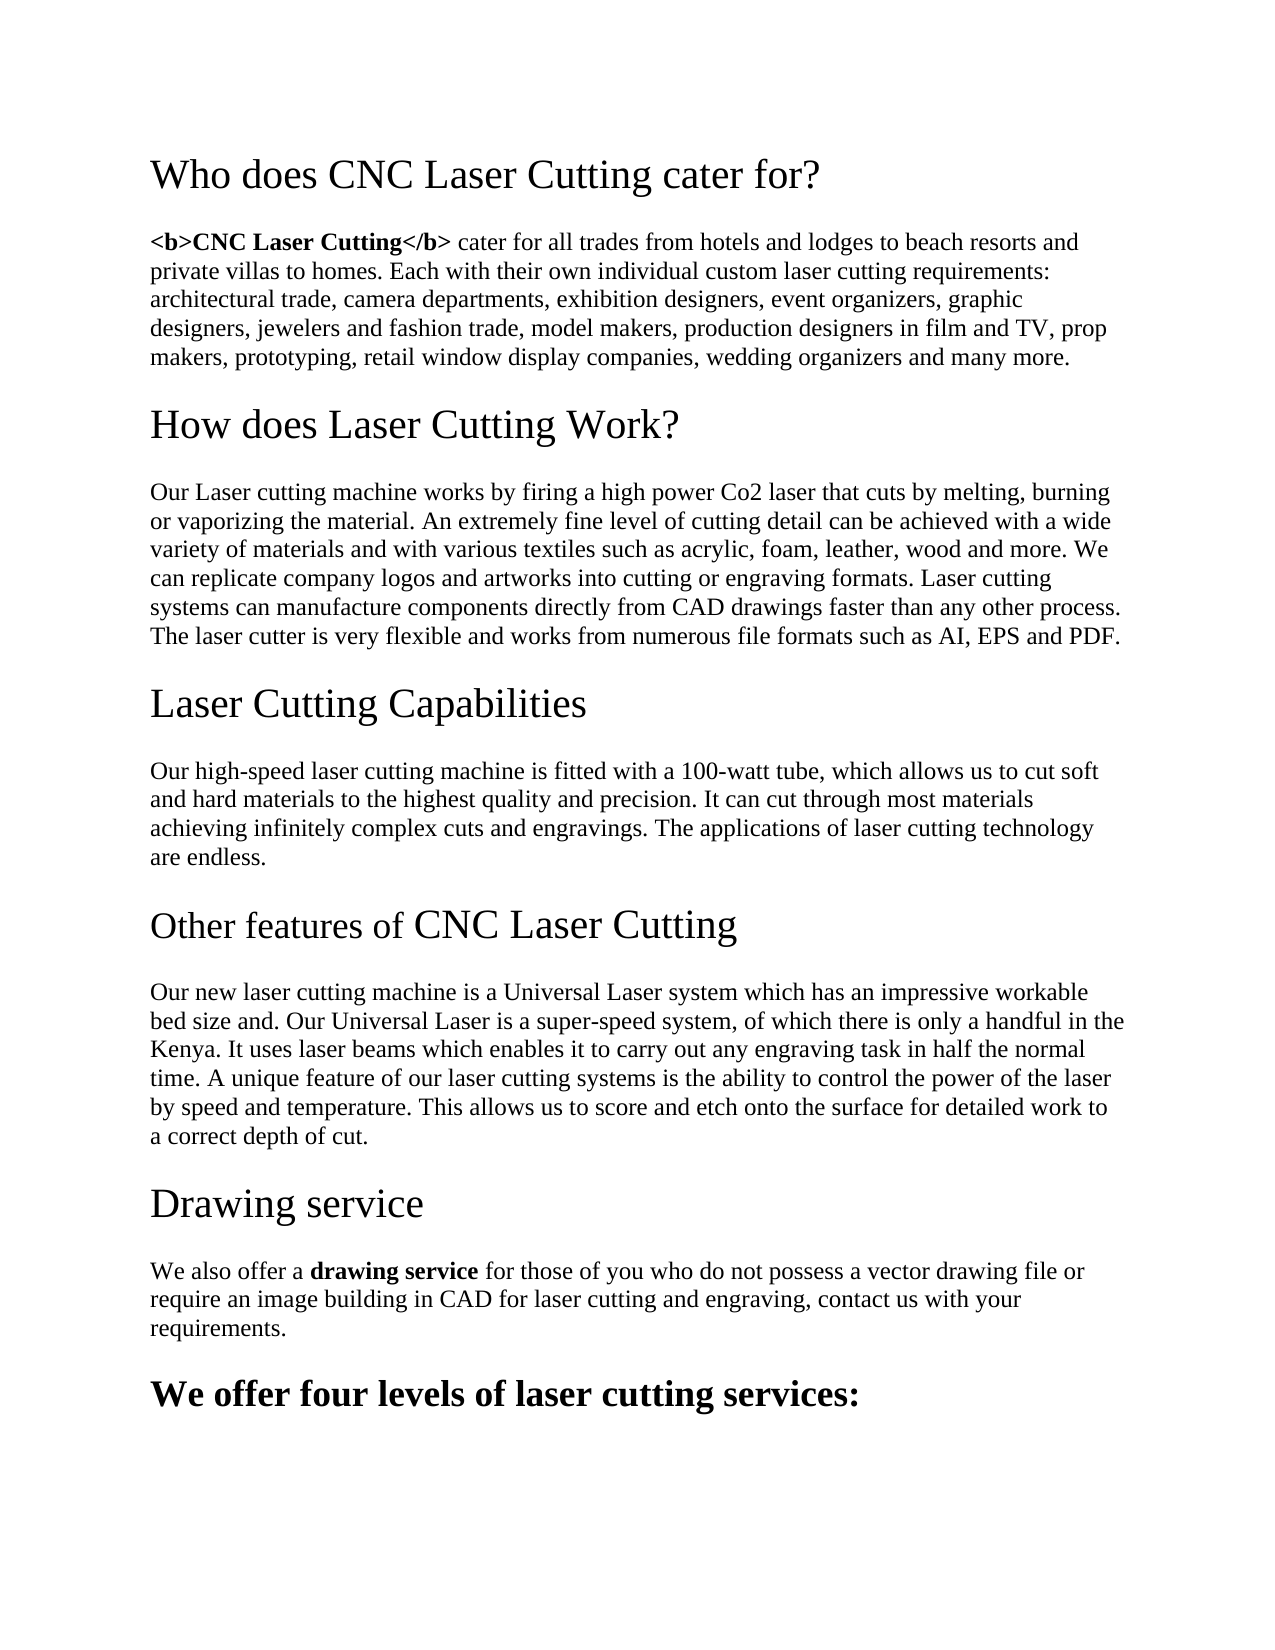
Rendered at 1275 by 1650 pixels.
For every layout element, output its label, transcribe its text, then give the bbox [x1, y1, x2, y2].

text Our high-speed laser cutting machine is fitted with a 100-watt tube, which allows us to cut soft and hard materials to the highest quality and precision. It can cut through most materials achieving infinitely complex cuts and engravings. The applications of laser cutting technology are endless. [150, 756, 1125, 871]
subtitle Laser Cutting Capabilities [150, 679, 1125, 727]
text We also offer a drawing service for those of you who do not possess a vector drawing file or require an image building in CAD for laser cutting and engraving, contact us with your requirements. [150, 1256, 1125, 1342]
subtitle Who does CNC Laser Cutting cater for? [150, 150, 1125, 198]
subtitle Other features of CNC Laser Cutting [150, 900, 1125, 948]
subtitle How does Laser Cutting Work? [150, 400, 1125, 448]
subtitle We offer four levels of laser cutting services: [150, 1371, 1125, 1414]
text Our Laser cutting machine works by firing a high power Co2 laser that cuts by melting, burning or vaporizing the material. An extremely fine level of cutting detail can be achieved with a wide variety of materials and with various textiles such as acrylic, foam, leather, wood and more. We can replicate company logos and artworks into cutting or engraving formats. Laser cutting systems can manufacture components directly from CAD drawings faster than any other process. The laser cutter is very flexible and works from numerous file formats such as AI, EPS and PDF. [150, 477, 1125, 649]
subtitle Drawing service [150, 1179, 1125, 1227]
text <b>CNC Laser Cutting</b> cater for all trades from hotels and lodges to beach resorts and private villas to homes. Each with their own individual custom laser cutting requirements: architectural trade, camera departments, exhibition designers, event organizers, graphic designers, jewelers and fashion trade, model makers, production designers in film and TV, prop makers, prototyping, retail window display companies, wedding organizers and many more. [150, 227, 1125, 371]
text Our new laser cutting machine is a Universal Laser system which has an impressive workable bed size and. Our Universal Laser is a super-speed system, of which there is only a handful in the Kenya. It uses laser beams which enables it to carry out any engraving task in half the normal time. A unique feature of our laser cutting systems is the ability to control the power of the laser by speed and temperature. This allows us to score and etch onto the surface for detailed work to a correct depth of cut. [150, 977, 1125, 1149]
